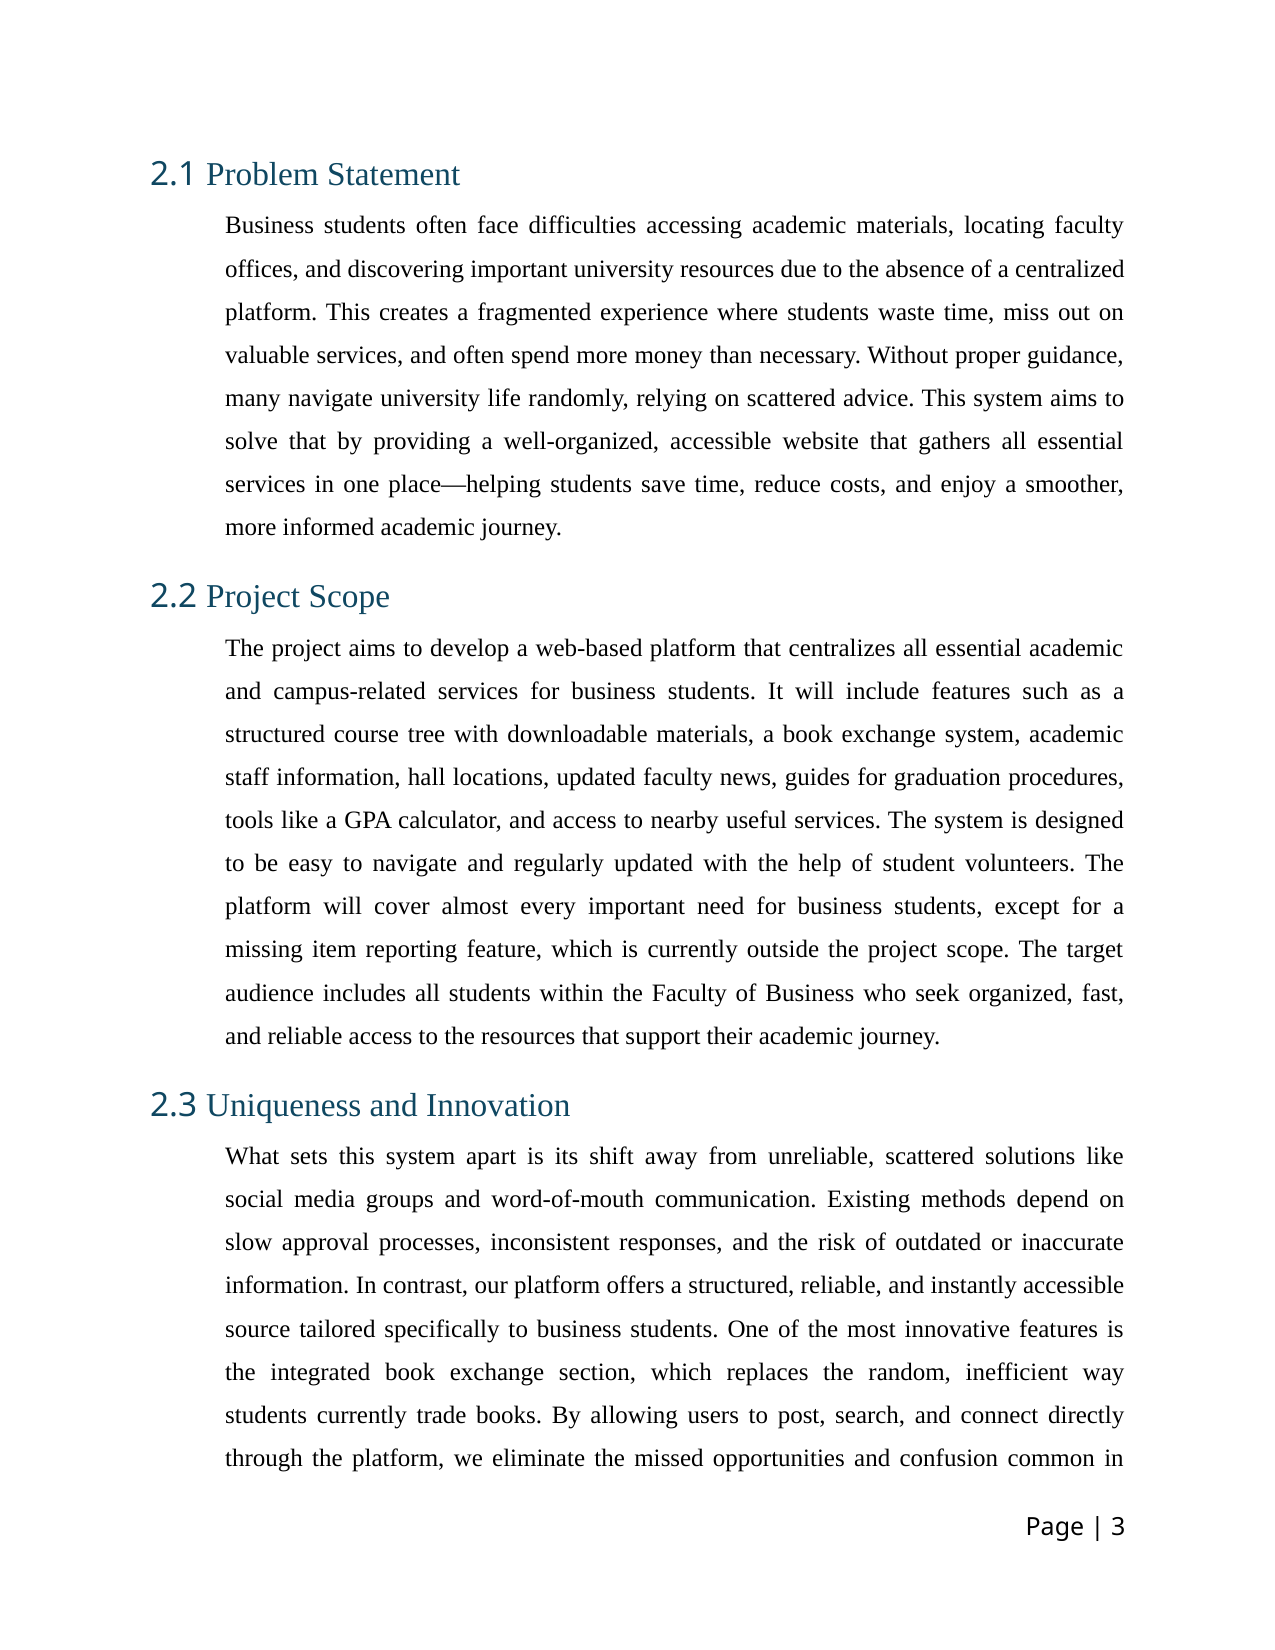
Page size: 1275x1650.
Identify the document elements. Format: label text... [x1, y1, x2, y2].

subtitle 2.3 Uniqueness and Innovation [150, 1081, 1125, 1126]
subtitle 2.2 Project Scope [150, 572, 1125, 618]
text The project aims to develop a web-based platform that centralizes all essential academic and campus-related services for business students. It will include features such as a structured course tree with downloadable materials, a book exchange system, academic staff information, hall locations, updated faculty news, guides for graduation procedures, tools like a GPA calculator, and access to nearby useful services. The system is designed to be easy to navigate and regularly updated with the help of student volunteers. The platform will cover almost every important need for business students, except for a missing item reporting feature, which is currently outside the project scope. The target audience includes all students within the Faculty of Business who seek organized, fast, and reliable access to the resources that support their academic journey. [225, 633, 1125, 1049]
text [225, 1141, 1125, 1472]
subtitle 2.1 Problem Statement [150, 150, 1125, 195]
text Business students often face difficulties accessing academic materials, locating faculty offices, and discovering important university resources due to the absence of a centralized platform. This creates a fragmented experience where students waste time, miss out on valuable services, and often spend more money than necessary. Without proper guidance, many navigate university life randomly, relying on scattered advice. This system aims to solve that by providing a well-organized, accessible website that gathers all essential services in one place—helping students save time, reduce costs, and enjoy a smoother, more informed academic journey. [225, 211, 1125, 541]
